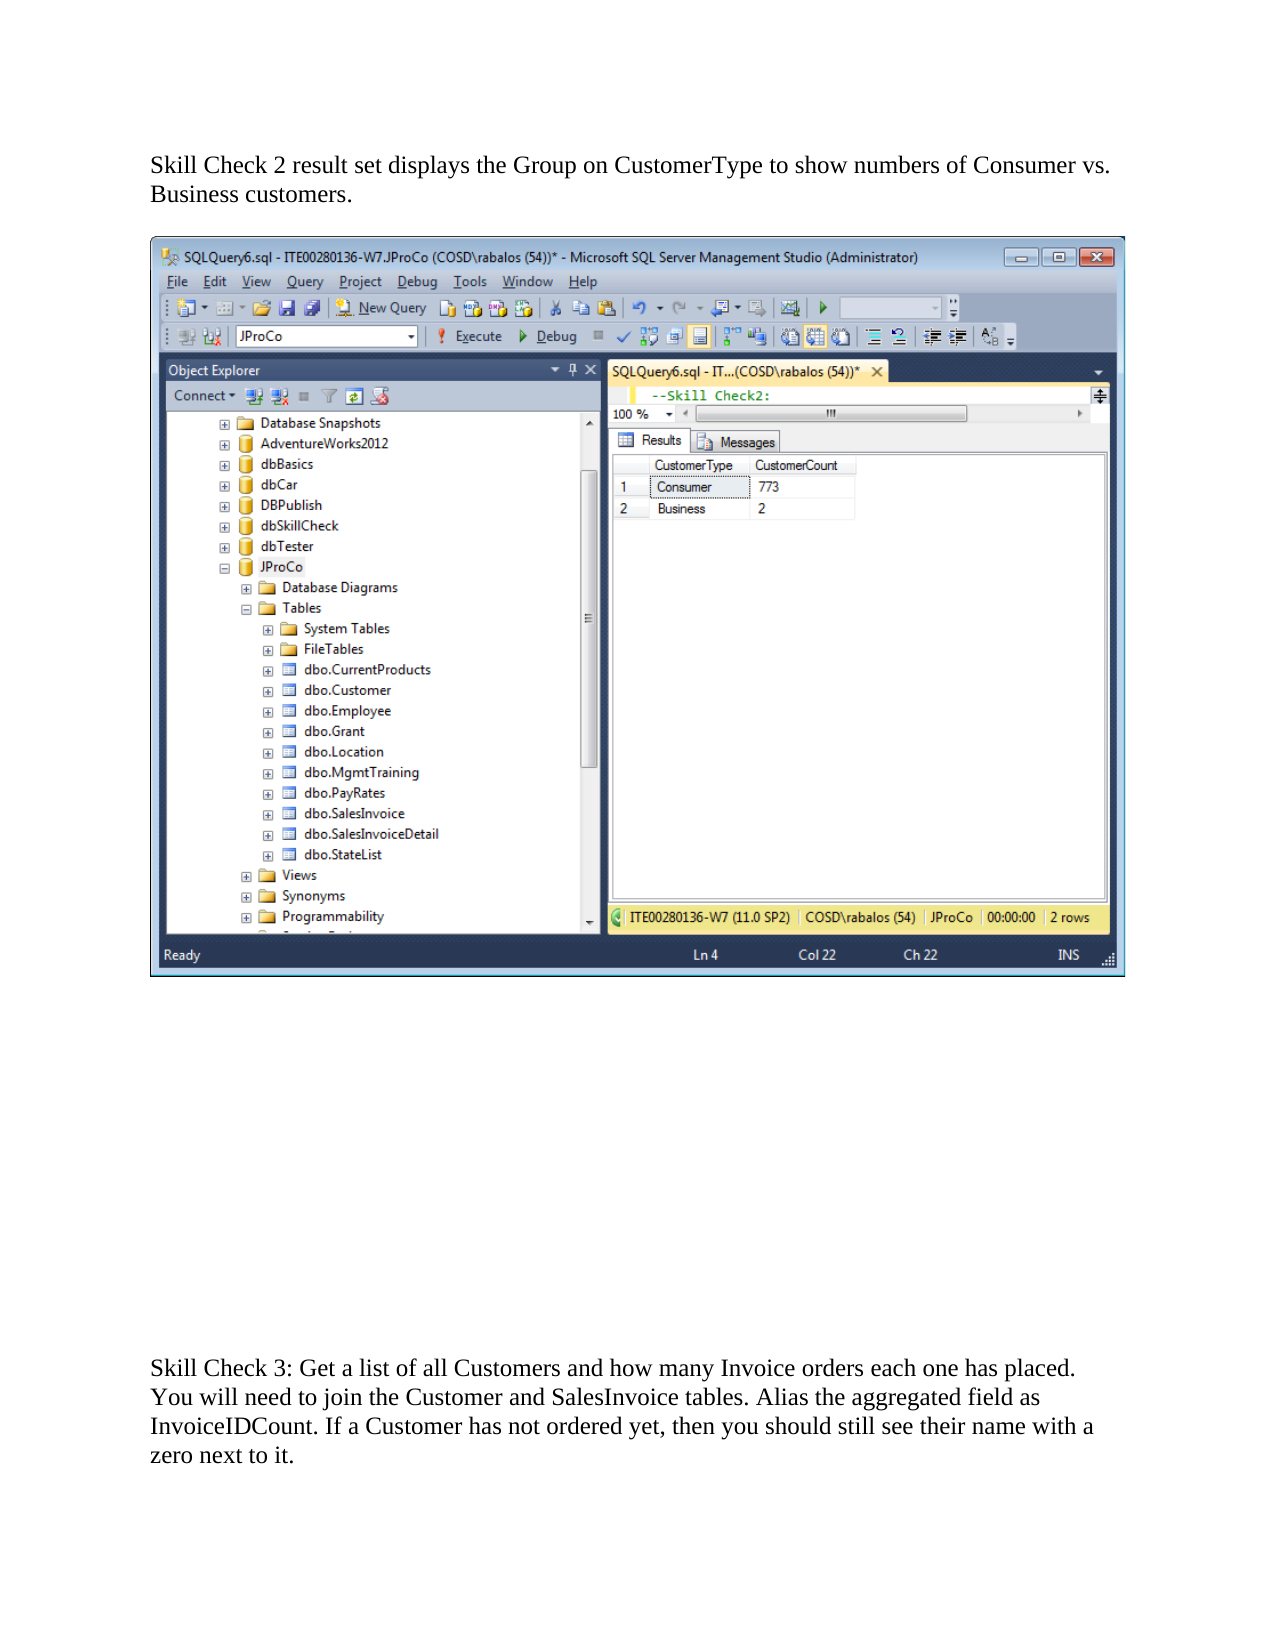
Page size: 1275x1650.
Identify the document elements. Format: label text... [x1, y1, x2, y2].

text Skill Check 2 result set displays the Group on CustomerType to show numbers of Consumer vs. Business customers. [150, 150, 1125, 207]
picture [150, 236, 1125, 977]
text Skill Check 3: Get a list of all Customers and how many Invoice orders each one has placed. You will need to join the Customer and SalesInvoice tables. Alias the aggregated field as InvoiceIDCount. If a Customer has not ordered yet, then you should still see their name with a zero next to it. [150, 1353, 1125, 1468]
